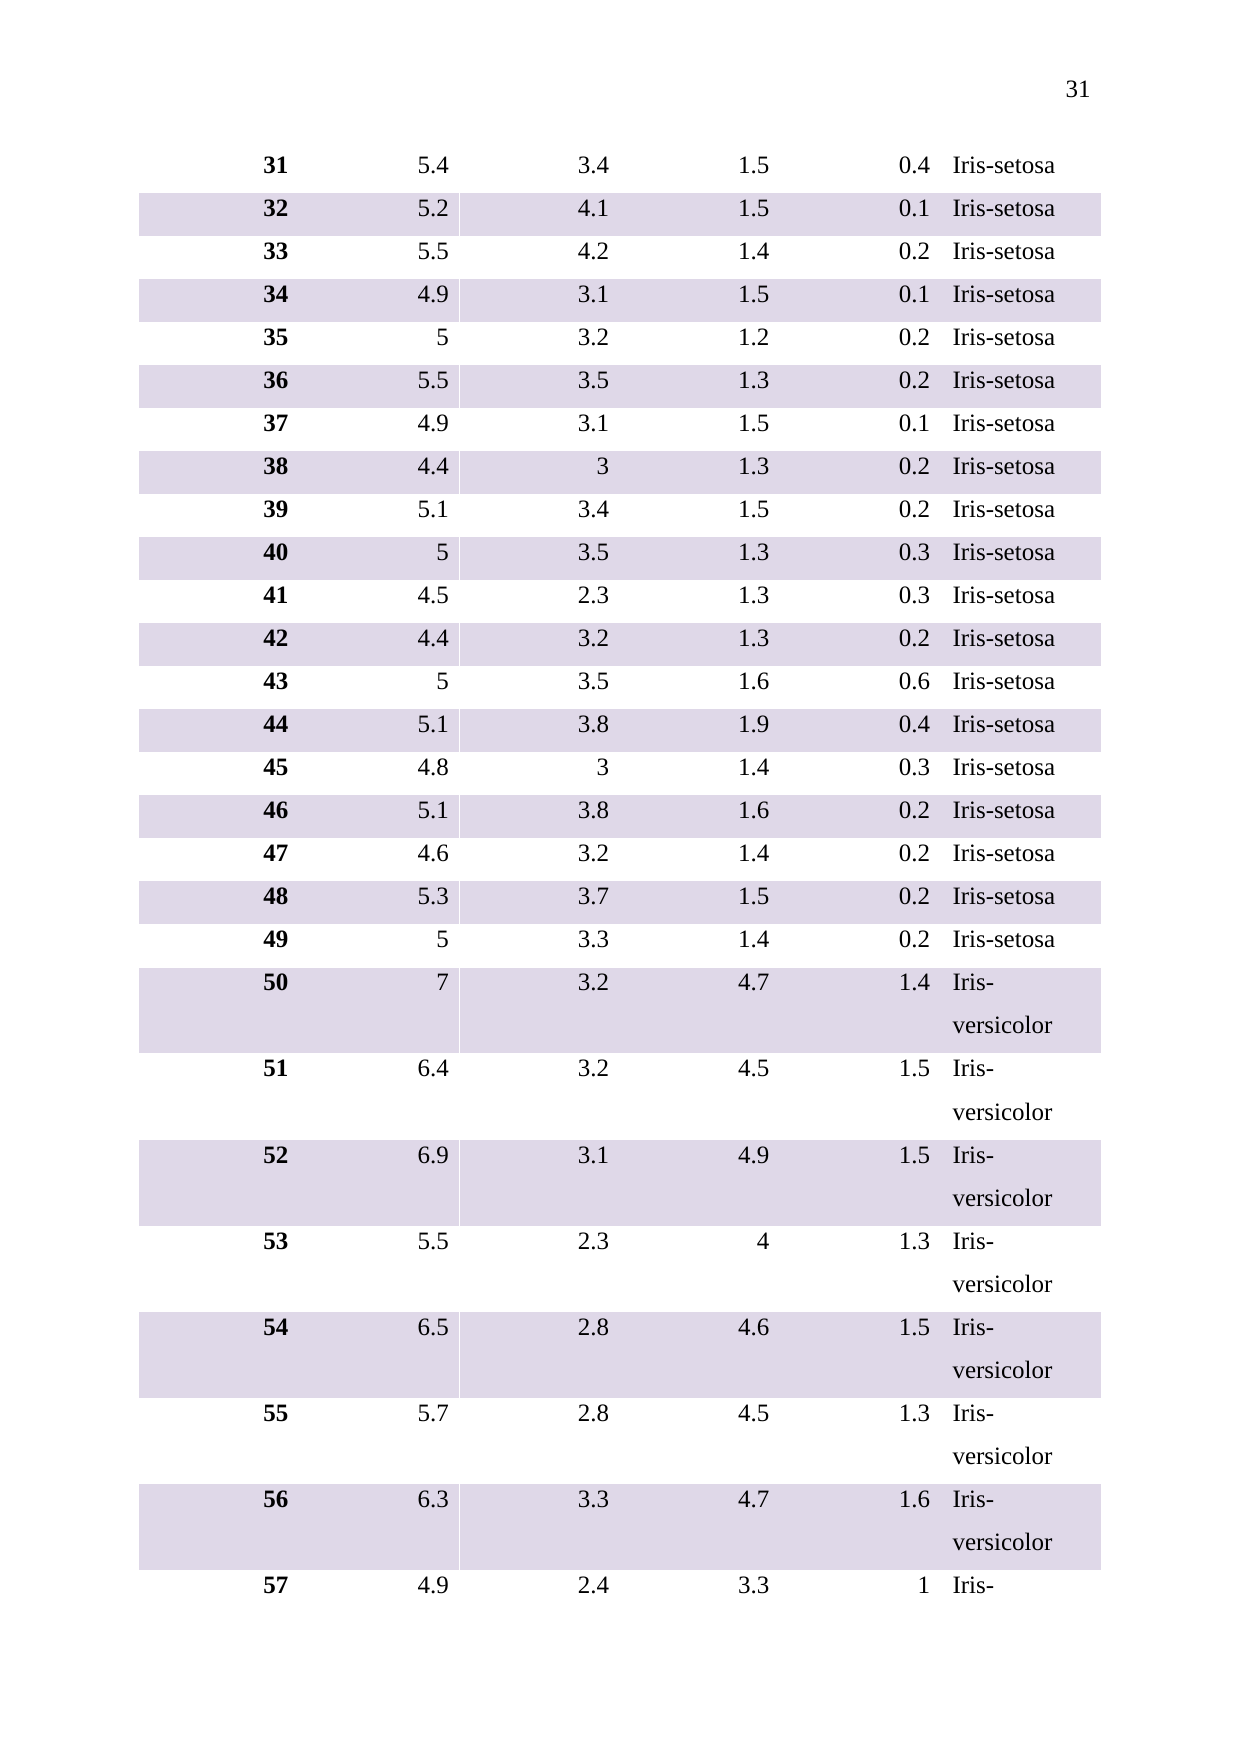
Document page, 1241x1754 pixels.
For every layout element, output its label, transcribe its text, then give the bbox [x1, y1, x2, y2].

table_cell 53 [139, 1226, 299, 1312]
table_cell 54 [139, 1312, 299, 1398]
table_cell 1.4 [620, 924, 780, 967]
table_cell 52 [139, 1140, 299, 1226]
table_cell 49 [139, 924, 299, 967]
table_cell Iris-setosa [941, 451, 1101, 494]
table_cell 5 [299, 537, 459, 580]
table_cell 1.6 [620, 666, 780, 709]
table_cell 0.2 [780, 494, 941, 537]
table_cell 1.3 [780, 1398, 941, 1484]
table_cell 35 [139, 322, 299, 365]
table_cell 0.2 [780, 623, 941, 666]
table_cell Iris-versicolor [941, 1484, 1101, 1570]
table_cell 41 [139, 580, 299, 623]
table_cell 1.6 [620, 795, 780, 838]
table_cell Iris-setosa [941, 623, 1101, 666]
table_cell 6.9 [299, 1140, 459, 1226]
table_cell 1.2 [620, 322, 780, 365]
table_cell 42 [139, 623, 299, 666]
table_cell 4.2 [460, 236, 620, 279]
table_cell 4.9 [299, 408, 459, 451]
table_cell 1.5 [780, 1140, 941, 1226]
table_cell 3.5 [460, 365, 620, 408]
table_cell 34 [139, 279, 299, 322]
table_cell 3.3 [460, 924, 620, 967]
table_cell Iris-versicolor [941, 1140, 1101, 1226]
table_cell 1.4 [780, 968, 941, 1053]
table_cell 3.4 [460, 150, 620, 193]
table_cell 1.3 [620, 537, 780, 580]
table_cell 1.4 [620, 838, 780, 881]
table_cell 3.3 [620, 1570, 780, 1602]
table_cell 4.9 [299, 279, 459, 322]
table_cell Iris-versicolor [941, 1226, 1101, 1312]
table_cell Iris-setosa [941, 494, 1101, 537]
table_cell 43 [139, 666, 299, 709]
table_cell 36 [139, 365, 299, 408]
table_cell 40 [139, 537, 299, 580]
table_cell 3.2 [460, 1054, 620, 1140]
table_cell 5 [299, 322, 459, 365]
table_cell 55 [139, 1398, 299, 1484]
table_cell 5.3 [299, 881, 459, 924]
table_cell 2.8 [460, 1312, 620, 1398]
table_cell Iris-setosa [941, 709, 1101, 752]
table_cell 1.3 [780, 1226, 941, 1312]
table_cell 45 [139, 752, 299, 795]
table_cell 2.8 [460, 1398, 620, 1484]
table_cell 1.5 [620, 150, 780, 193]
table_cell 0.3 [780, 752, 941, 795]
table_cell 0.2 [780, 322, 941, 365]
table_cell 3.2 [460, 838, 620, 881]
table_cell 2.4 [460, 1570, 620, 1602]
table_cell 5.5 [299, 236, 459, 279]
table_cell 1.9 [620, 709, 780, 752]
table_cell 0.2 [780, 795, 941, 838]
table_cell 7 [299, 968, 459, 1053]
table_cell 44 [139, 709, 299, 752]
table_cell 39 [139, 494, 299, 537]
table_cell 47 [139, 838, 299, 881]
table_cell 2.3 [460, 1226, 620, 1312]
table_cell 1.4 [620, 236, 780, 279]
table_cell 5.5 [299, 1226, 459, 1312]
table_cell Iris-setosa [941, 408, 1101, 451]
table_cell 3.2 [460, 968, 620, 1053]
table_cell 2.3 [460, 580, 620, 623]
table_cell 48 [139, 881, 299, 924]
table_cell 0.2 [780, 838, 941, 881]
table_cell 37 [139, 408, 299, 451]
table_cell 0.4 [780, 709, 941, 752]
table_cell 3.2 [460, 623, 620, 666]
table_cell 0.6 [780, 666, 941, 709]
table_cell 4.9 [620, 1140, 780, 1226]
table_cell Iris-setosa [941, 150, 1101, 193]
table_cell 1.5 [780, 1312, 941, 1398]
table_cell 4.5 [299, 580, 459, 623]
table_cell 33 [139, 236, 299, 279]
table_cell Iris-setosa [941, 193, 1101, 236]
table_cell Iris-setosa [941, 838, 1101, 881]
table_cell 5.5 [299, 365, 459, 408]
table_cell 5 [299, 666, 459, 709]
table_cell 5.4 [299, 150, 459, 193]
table_cell 5.1 [299, 709, 459, 752]
table_cell 5.1 [299, 795, 459, 838]
table_cell Iris-versicolor [941, 1312, 1101, 1398]
table_cell 50 [139, 968, 299, 1053]
table_cell 1.4 [620, 752, 780, 795]
table_cell 6.5 [299, 1312, 459, 1398]
table_cell 3.4 [460, 494, 620, 537]
table_cell 3.1 [460, 408, 620, 451]
table_cell 0.2 [780, 365, 941, 408]
table_cell Iris-setosa [941, 322, 1101, 365]
table_cell 3 [460, 752, 620, 795]
table_cell 46 [139, 795, 299, 838]
table_cell 38 [139, 451, 299, 494]
table_cell Iris-versicolor [941, 1570, 1101, 1602]
table_cell 4.9 [299, 1570, 459, 1602]
table_cell Iris-versicolor [941, 1398, 1101, 1484]
table_cell 0.1 [780, 279, 941, 322]
table_cell 4 [620, 1226, 780, 1312]
table_cell 1.5 [620, 408, 780, 451]
table_cell 3.5 [460, 666, 620, 709]
table_cell 4.7 [620, 968, 780, 1053]
table_cell 6.4 [299, 1054, 459, 1140]
table_cell 4.7 [620, 1484, 780, 1570]
table_cell Iris-setosa [941, 580, 1101, 623]
table_cell 31 [139, 150, 299, 193]
table_cell 4.8 [299, 752, 459, 795]
table_cell Iris-setosa [941, 881, 1101, 924]
table_cell 4.6 [620, 1312, 780, 1398]
table_cell 1 [780, 1570, 941, 1602]
table_cell 1.3 [620, 451, 780, 494]
table_cell 1.5 [620, 193, 780, 236]
table_cell 3.5 [460, 537, 620, 580]
table_cell 51 [139, 1054, 299, 1140]
table_cell 3.1 [460, 279, 620, 322]
table_cell 0.1 [780, 408, 941, 451]
table_cell 0.2 [780, 451, 941, 494]
table_cell 0.1 [780, 193, 941, 236]
table_cell 3.8 [460, 795, 620, 838]
table_cell 0.4 [780, 150, 941, 193]
table_cell 6.3 [299, 1484, 459, 1570]
table_cell 3.3 [460, 1484, 620, 1570]
table_cell 3.1 [460, 1140, 620, 1226]
table_cell 3.2 [460, 322, 620, 365]
table_cell Iris-setosa [941, 795, 1101, 838]
table_cell Iris-setosa [941, 537, 1101, 580]
table_cell 0.2 [780, 236, 941, 279]
table_cell 57 [139, 1570, 299, 1602]
table_cell Iris-setosa [941, 279, 1101, 322]
table_cell 3.7 [460, 881, 620, 924]
table_cell 1.3 [620, 623, 780, 666]
table_cell 1.5 [620, 494, 780, 537]
table_cell 4.5 [620, 1054, 780, 1140]
table_cell 0.2 [780, 924, 941, 967]
table_cell 0.2 [780, 881, 941, 924]
table_cell Iris-setosa [941, 365, 1101, 408]
table_cell 1.3 [620, 365, 780, 408]
table_cell 4.1 [460, 193, 620, 236]
table_cell 1.3 [620, 580, 780, 623]
table_cell 1.5 [780, 1054, 941, 1140]
table_cell 4.4 [299, 451, 459, 494]
table_cell 3.8 [460, 709, 620, 752]
table_cell Iris-setosa [941, 666, 1101, 709]
table_cell Iris-setosa [941, 924, 1101, 967]
table_cell 5.2 [299, 193, 459, 236]
table_cell Iris-versicolor [941, 1054, 1101, 1140]
table_cell 5.1 [299, 494, 459, 537]
table_cell 3 [460, 451, 620, 494]
table_cell 1.5 [620, 881, 780, 924]
table_cell Iris-versicolor [941, 968, 1101, 1053]
table_cell 1.5 [620, 279, 780, 322]
table_cell 4.6 [299, 838, 459, 881]
table_cell 32 [139, 193, 299, 236]
table_cell Iris-setosa [941, 752, 1101, 795]
table_cell 1.6 [780, 1484, 941, 1570]
table_cell Iris-setosa [941, 236, 1101, 279]
table_cell 4.4 [299, 623, 459, 666]
table_cell 0.3 [780, 537, 941, 580]
table_cell 5 [299, 924, 459, 967]
table_cell 56 [139, 1484, 299, 1570]
table_cell 4.5 [620, 1398, 780, 1484]
table_cell 0.3 [780, 580, 941, 623]
table_cell 5.7 [299, 1398, 459, 1484]
